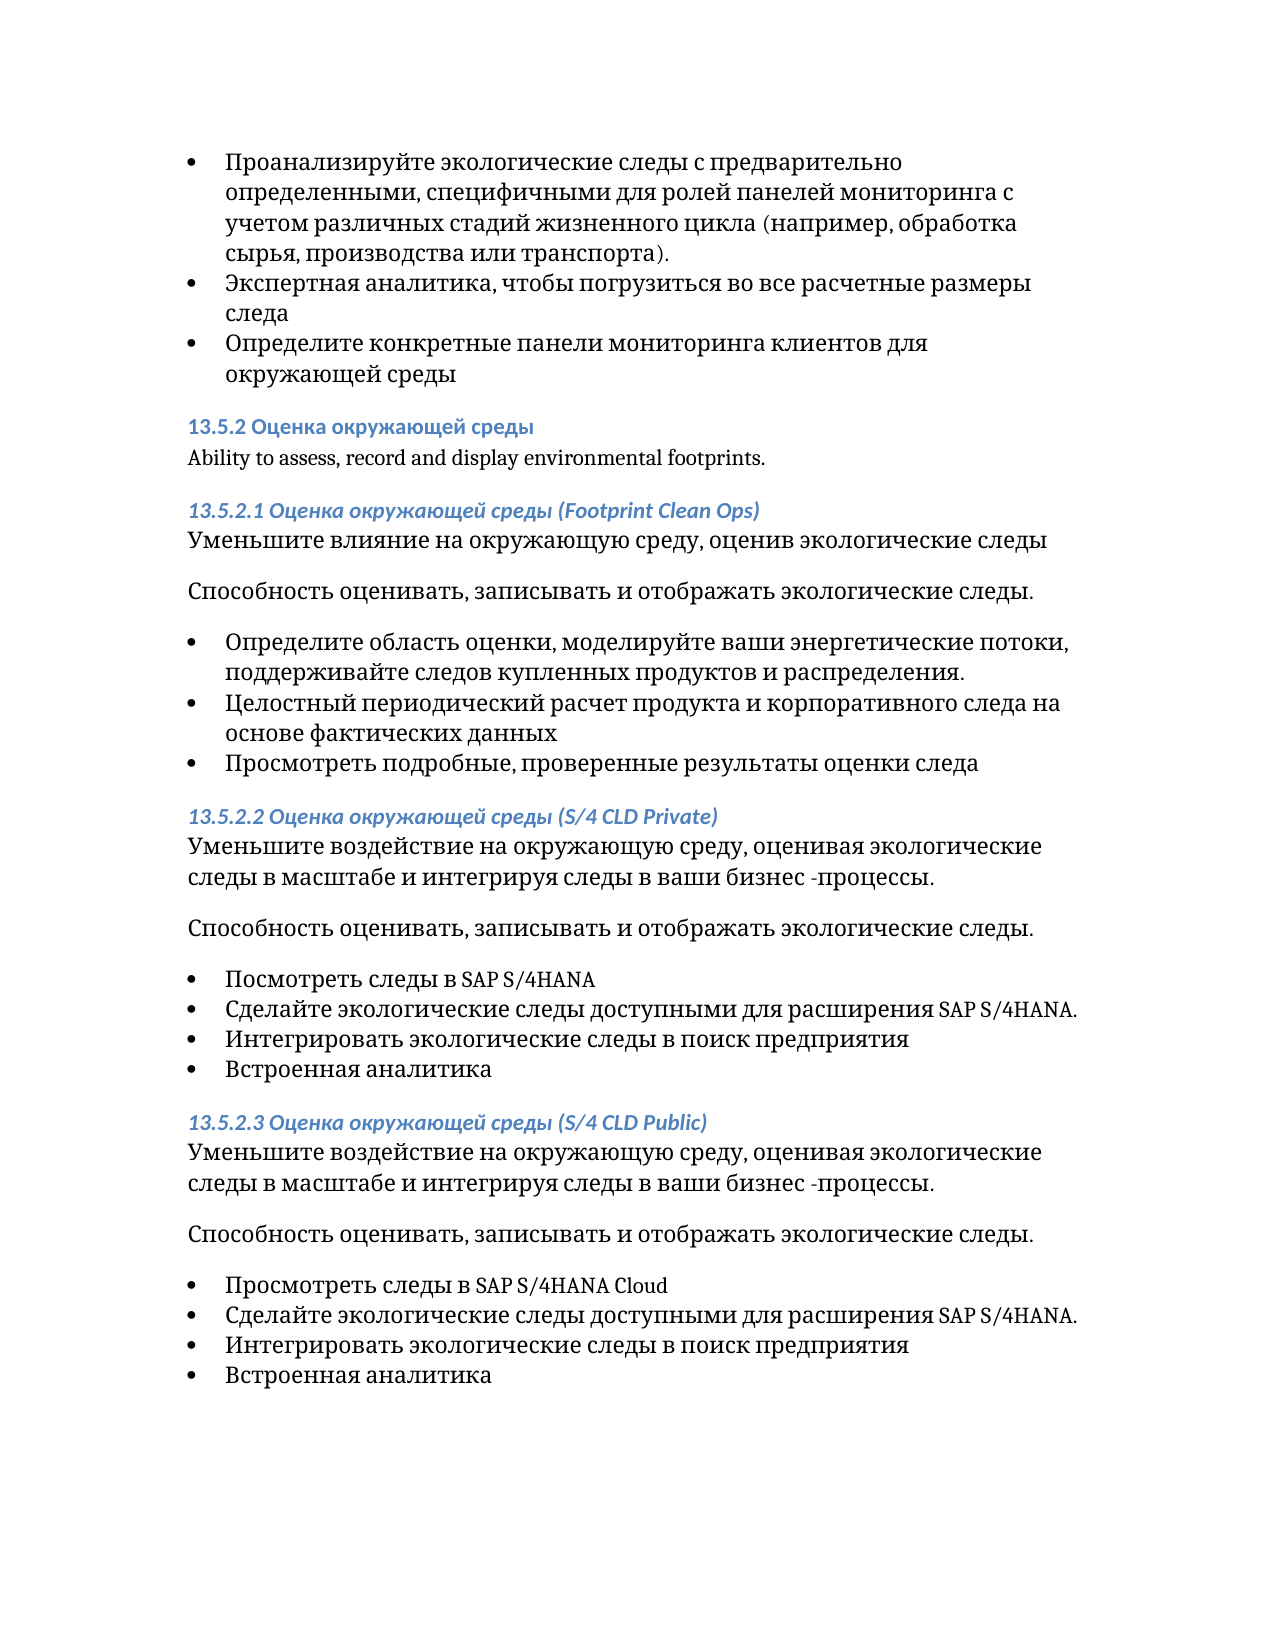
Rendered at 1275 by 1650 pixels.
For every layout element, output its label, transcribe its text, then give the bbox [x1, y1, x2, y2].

list Интегрировать экологические следы в поиск предприятия [187, 1333, 1087, 1359]
text Уменьшите влияние на окружающую среду, оценив экологические следы [187, 528, 1087, 554]
list Просмотреть подробные, проверенные результаты оценки следа [187, 751, 1087, 777]
list Интегрировать экологические следы в поиск предприятия [187, 1027, 1087, 1053]
text Способность оценивать, записывать и отображать экологические следы. [187, 579, 1087, 605]
subtitle 13.5.2.2 Оценка окружающей среды (S/4 CLD Private) [187, 802, 1087, 830]
text Ability to assess, record and display environmental footprints. [187, 445, 1087, 471]
text Уменьшите воздействие на окружающую среду, оценивая экологические следы в масштабе и интегрируя следы в ваши бизнес -процессы. [187, 1140, 1087, 1197]
list Встроенная аналитика [187, 1057, 1087, 1083]
list Просмотреть следы в SAP S/4HANA Cloud [187, 1272, 1087, 1299]
list Определите конкретные панели мониторинга клиентов для окружающей среды [187, 331, 1087, 388]
list Встроенная аналитика [187, 1363, 1087, 1389]
list Посмотреть следы в SAP S/4HANA [187, 966, 1087, 993]
subtitle 13.5.2.1 Оценка окружающей среды (Footprint Clean Ops) [187, 496, 1087, 524]
subtitle 13.5.2.3 Оценка окружающей среды (S/4 CLD Public) [187, 1108, 1087, 1136]
text Уменьшите воздействие на окружающую среду, оценивая экологические следы в масштабе и интегрируя следы в ваши бизнес -процессы. [187, 834, 1087, 891]
list Сделайте экологические следы доступными для расширения SAP S/4HANA. [187, 1303, 1087, 1329]
list Определите область оценки, моделируйте ваши энергетические потоки, поддерживайте следов купленных продуктов и распределения. [187, 630, 1087, 687]
list Экспертная аналитика, чтобы погрузиться во все расчетные размеры следа [187, 271, 1087, 327]
list Целостный периодический расчет продукта и корпоративного следа на основе фактических данных [187, 690, 1087, 747]
subtitle 13.5.2 Оценка окружающей среды [187, 412, 1087, 441]
text Способность оценивать, записывать и отображать экологические следы. [187, 1221, 1087, 1248]
list Проанализируйте экологические следы с предварительно определенными, специфичными для ролей панелей мониторинга с учетом различных стадий жизненного цикла (например, обработка сырья, производства или транспорта). [187, 150, 1087, 267]
text Способность оценивать, записывать и отображать экологические следы. [187, 915, 1087, 942]
list Сделайте экологические следы доступными для расширения SAP S/4HANA. [187, 997, 1087, 1023]
